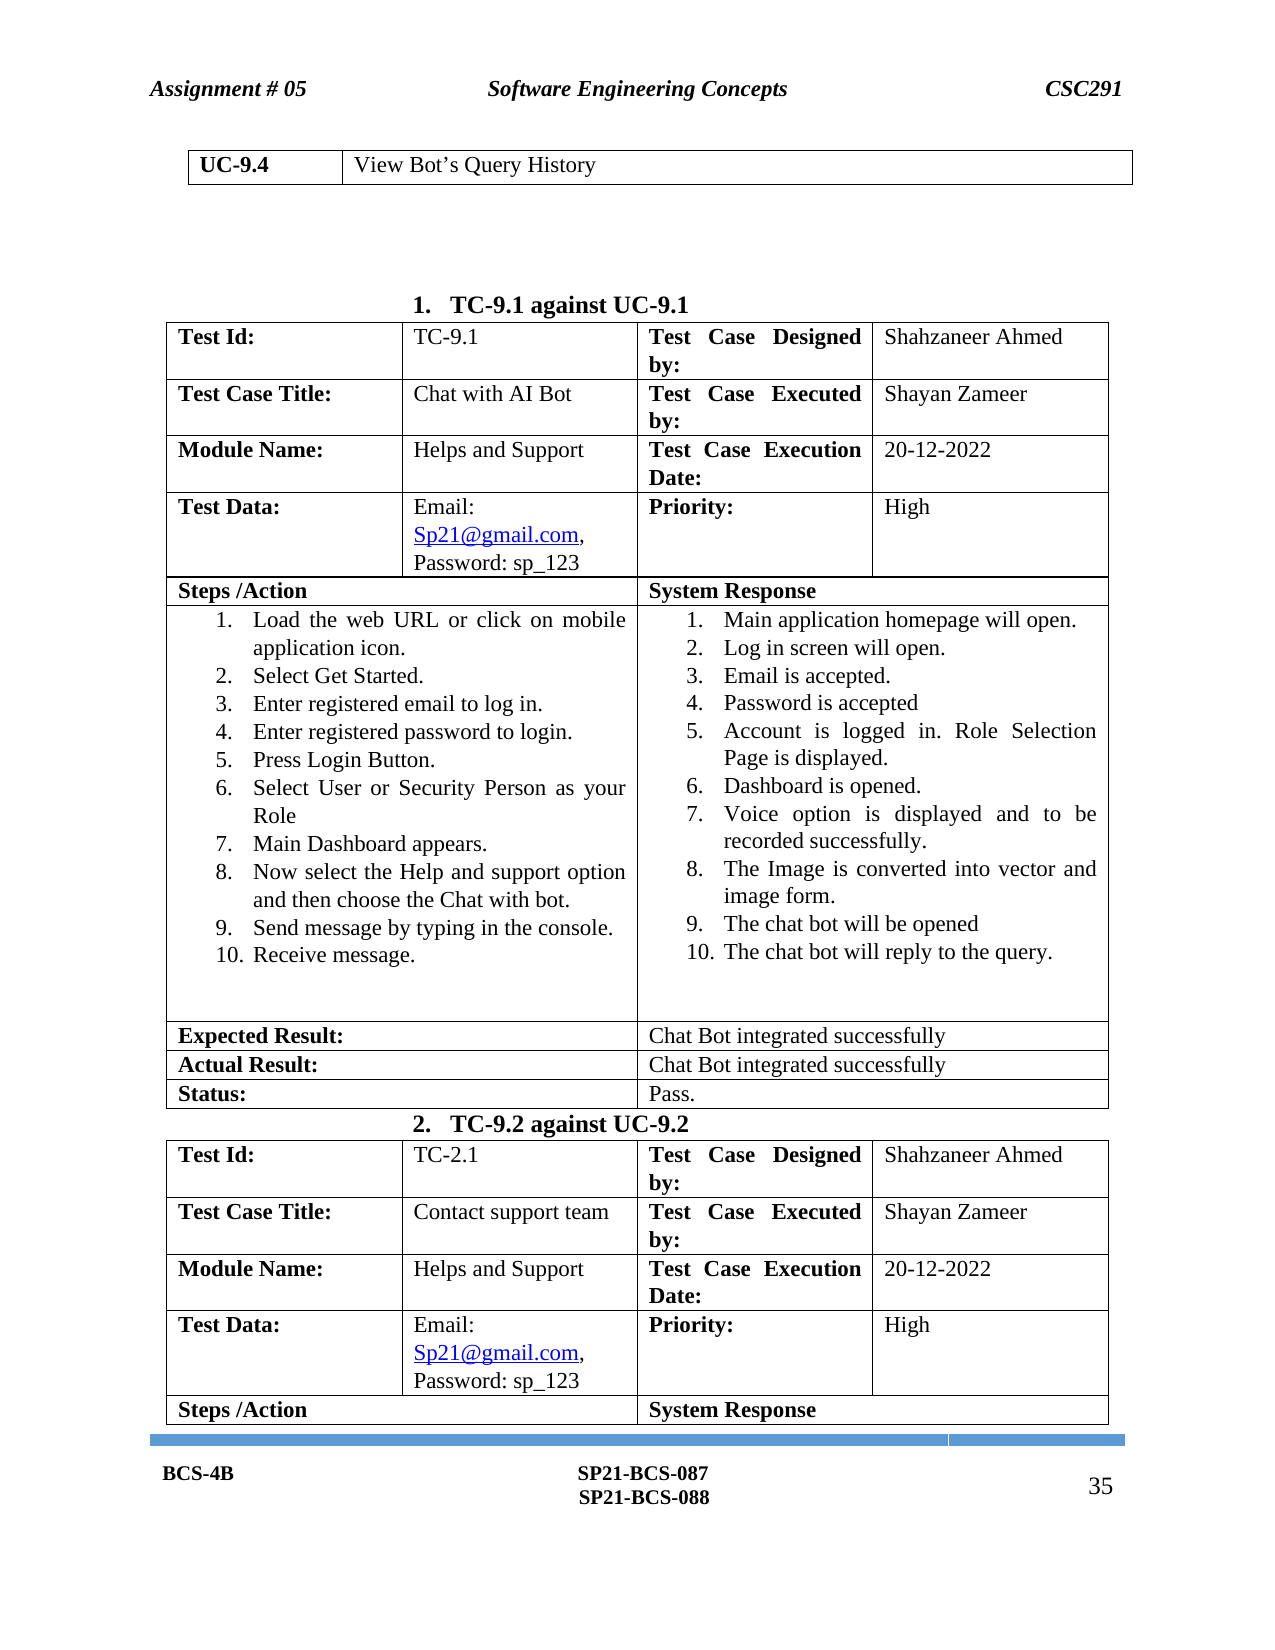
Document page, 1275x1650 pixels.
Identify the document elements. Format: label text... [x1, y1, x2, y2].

table_header Shahzaneer Ahmed [873, 323, 1108, 378]
table_cell Steps /Action [167, 1396, 637, 1423]
table_cell Priority: [638, 493, 872, 576]
table_cell Chat Bot integrated successfully [638, 1051, 1108, 1079]
table_cell Priority: [638, 1311, 872, 1394]
table_cell Load the web URL or click on mobile application icon. Select Get Started. Enter registered email to log in. Enter registered password to login. Press Login Button. Select User or Security Person as your Role Main Dashboard appears. Now select the Help and support option and then choose the Chat with bot. Send message by typing in the console. Receive message. [167, 606, 637, 1021]
table_cell Shayan Zameer [873, 1198, 1108, 1253]
table_cell Main application homepage will open. Log in screen will open. Email is accepted. Password is accepted Account is logged in. Role Selection Page is displayed. Dashboard is opened. Voice option is displayed and to be recorded successfully. The Image is converted into vector and image form. The chat bot will be opened The chat bot will reply to the query. [638, 606, 1108, 1021]
table_cell Email: Sp21@gmail.com, Password: sp_123 [403, 1311, 637, 1394]
table_header Shahzaneer Ahmed [873, 1141, 1108, 1197]
table_header Test Id: [167, 323, 402, 378]
table_header Test Id: [167, 1141, 402, 1197]
table_cell Module Name: [167, 1255, 402, 1310]
table_cell Test Case Title: [167, 380, 402, 435]
table_cell Shayan Zameer [873, 380, 1108, 435]
table_cell Test Case Executed by: [638, 1198, 872, 1253]
table_header TC-9.1 [403, 323, 637, 378]
table_cell Test Case Execution Date: [638, 436, 872, 492]
table_cell Helps and Support [403, 1255, 637, 1310]
table_cell Email: Sp21@gmail.com, Password: sp_123 [403, 493, 637, 576]
table_cell 20-12-2022 [873, 1255, 1108, 1310]
table_cell Status: [167, 1080, 637, 1108]
table_header TC-2.1 [403, 1141, 637, 1197]
table_cell View Bot’s Query History [343, 151, 1132, 184]
list TC-9.2 against UC-9.2 [412, 1109, 1125, 1137]
table_cell Steps /Action [167, 578, 637, 605]
table_cell Chat with AI Bot [403, 380, 637, 435]
table_cell Test Case Executed by: [638, 380, 872, 435]
table_cell Module Name: [167, 436, 402, 492]
table_header Test Case Designed by: [638, 1141, 872, 1197]
table_cell Pass. [638, 1080, 1108, 1108]
list TC-9.1 against UC-9.1 [412, 291, 1125, 319]
table_cell High [873, 493, 1108, 576]
table_cell High [873, 1311, 1108, 1394]
table_cell Test Case Title: [167, 1198, 402, 1253]
table_cell Chat Bot integrated successfully [638, 1022, 1108, 1050]
table_cell Actual Result: [167, 1051, 637, 1079]
table_cell UC-9.4 [189, 151, 342, 184]
table_cell Test Data: [167, 1311, 402, 1394]
table_cell 20-12-2022 [873, 436, 1108, 492]
table_cell Test Case Execution Date: [638, 1255, 872, 1310]
table_cell Contact support team [403, 1198, 637, 1253]
table_cell Helps and Support [403, 436, 637, 492]
table_cell Test Data: [167, 493, 402, 576]
table_header Test Case Designed by: [638, 323, 872, 378]
table_cell Expected Result: [167, 1022, 637, 1050]
table_cell System Response [638, 578, 1108, 605]
table_cell System Response [638, 1396, 1108, 1423]
